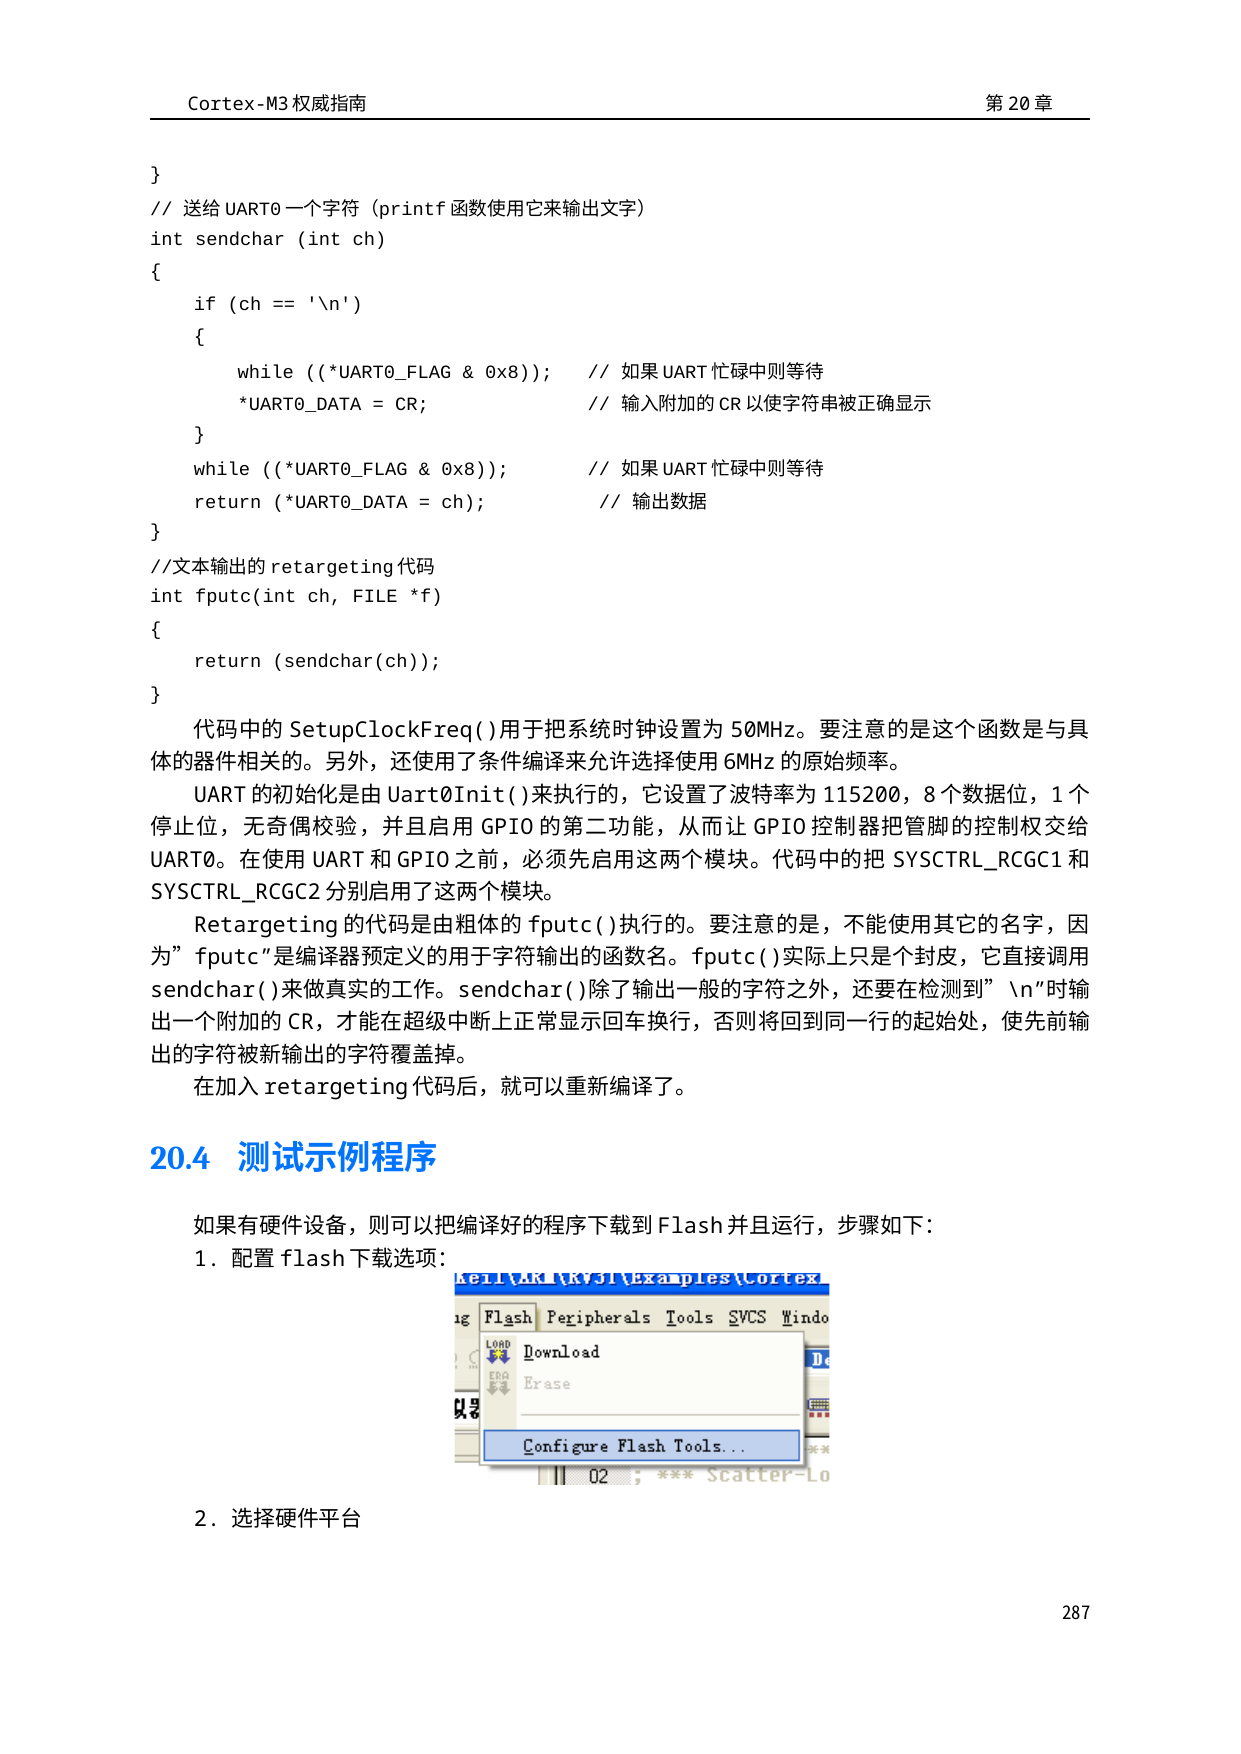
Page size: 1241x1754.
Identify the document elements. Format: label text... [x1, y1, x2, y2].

text while ((*UART0_FLAG & 0x8)); // 如果UART忙碌中则等待 [150, 354, 1090, 386]
text return (sendchar(ch)); [150, 646, 1090, 679]
text 在加入retargeting代码后，就可以重新编译了。 [150, 1069, 1090, 1101]
text int sendchar (int ch) [150, 224, 1090, 256]
text } [150, 159, 1090, 191]
text while ((*UART0_FLAG & 0x8)); // 如果UART忙碌中则等待 [150, 451, 1090, 484]
picture [454, 1273, 830, 1485]
text { [150, 321, 1090, 354]
text if (ch == '\n') [150, 289, 1090, 321]
subtitle 20.4 测试示例程序 [150, 1122, 1090, 1187]
text UART的初始化是由Uart0Init()来执行的，它设置了波特率为115200，8个数据位，1个停止位，无奇偶校验，并且启用GPIO的第二功能，从而让GPIO控制器把管脚的控制权交给UART0。在使用UART和GPIO之前，必须先启用这两个模块。代码中的把SYSCTRL_RCGC1和SYSCTRL_RCGC2分别启用了这两个模块。 [150, 776, 1090, 906]
text // 送给UART0一个字符（printf函数使用它来输出文字） [150, 191, 1090, 224]
text { [150, 256, 1090, 289]
text 代码中的SetupClockFreq()用于把系统时钟设置为50MHz。要注意的是这个函数是与具体的器件相关的。另外，还使用了条件编译来允许选择使用6MHz的原始频率。 [150, 711, 1090, 776]
text } [150, 679, 1090, 711]
text { [150, 614, 1090, 646]
text int fputc(int ch, FILE *f) [150, 581, 1090, 614]
text 如果有硬件设备，则可以把编译好的程序下载到Flash并且运行，步骤如下： [150, 1208, 1090, 1241]
text } [150, 419, 1090, 451]
text *UART0_DATA = CR; // 输入附加的CR以使字符串被正确显示 [150, 386, 1090, 419]
text Retargeting的代码是由粗体的fputc()执行的。要注意的是，不能使用其它的名字，因为”fputc”是编译器预定义的用于字符输出的函数名。fputc()实际上只是个封皮，它直接调用sendchar()来做真实的工作。sendchar()除了输出一般的字符之外，还要在检测到”\n”时输出一个附加的CR，才能在超级中断上正常显示回车换行，否则将回到同一行的起始处，使先前输出的字符被新输出的字符覆盖掉。 [150, 906, 1090, 1069]
text } [150, 516, 1090, 549]
text //文本输出的retargeting代码 [150, 549, 1090, 581]
list 选择硬件平台 [194, 1501, 1090, 1533]
text return (*UART0_DATA = ch); // 输出数据 [150, 484, 1090, 516]
list 配置flash下载选项： [194, 1241, 1090, 1273]
